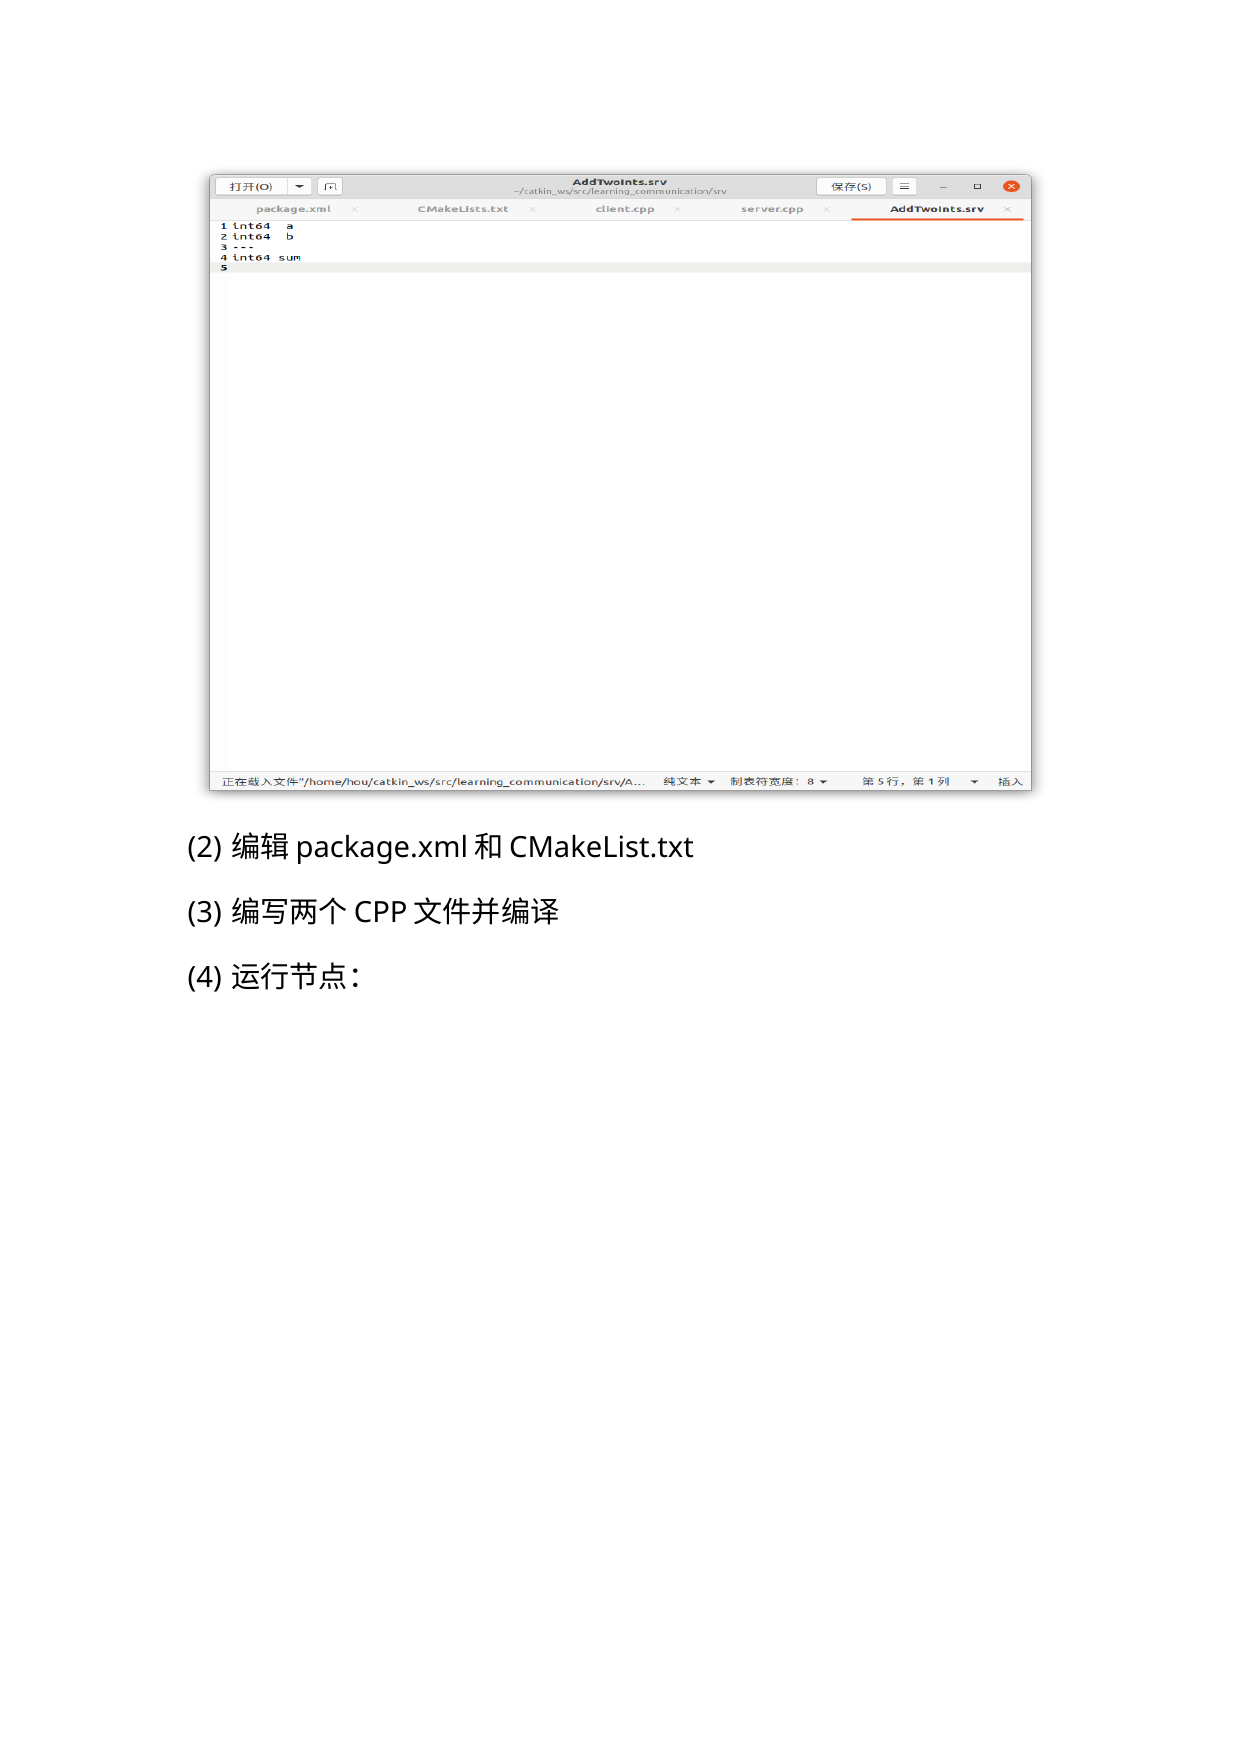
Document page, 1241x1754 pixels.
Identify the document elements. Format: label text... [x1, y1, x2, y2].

list 编辑package.xml和CMakeList.txt [187, 812, 1053, 877]
picture [187, 162, 1053, 807]
list 运行节点： [187, 942, 1053, 1007]
list 编写两个CPP文件并编译 [187, 877, 1053, 942]
